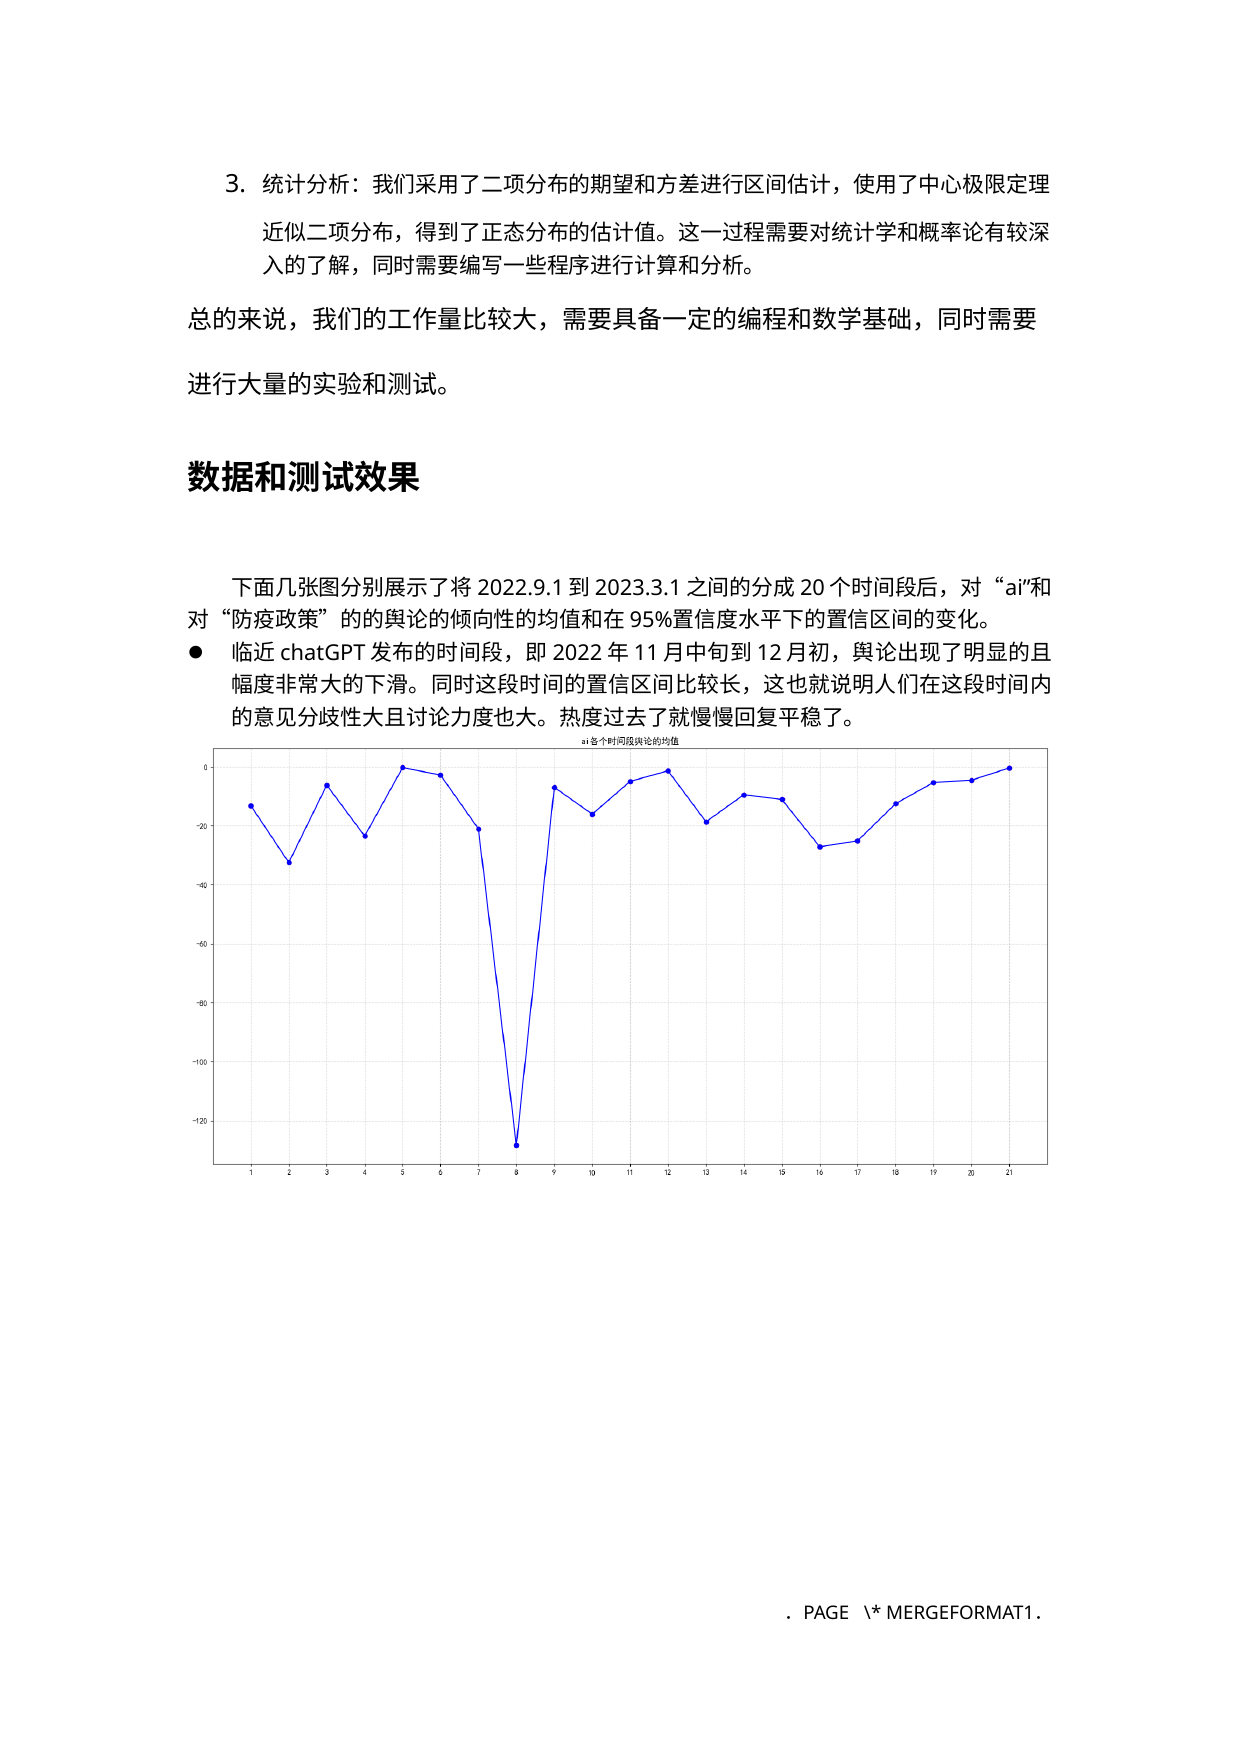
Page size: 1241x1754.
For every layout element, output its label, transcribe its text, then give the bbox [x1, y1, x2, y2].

subtitle 数据和测试效果 [187, 442, 1053, 507]
text 总的来说，我们的工作量比较大，需要具备一定的编程和数学基础，同时需要进行大量的实验和测试。 [187, 285, 1053, 415]
picture [187, 731, 1052, 1181]
list 统计分析：我们采用了二项分布的期望和方差进行区间估计，使用了中心极限定理近似二项分布，得到了正态分布的估计值。这一过程需要对统计学和概率论有较深入的了解，同时需要编写一些程序进行计算和分析。 [225, 150, 1053, 280]
list 临近chatGPT发布的时间段，即2022年11月中旬到12月初，舆论出现了明显的且幅度非常大的下滑。同时这段时间的置信区间比较长，这也就说明人们在这段时间内的意见分歧性大且讨论力度也大。热度过去了就慢慢回复平稳了。 [187, 634, 1053, 732]
text 下面几张图分别展示了将2022.9.1到2023.3.1之间的分成20个时间段后，对“ai”和对“防疫政策”的的舆论的倾向性的均值和在95%置信度水平下的置信区间的变化。 [187, 569, 1053, 634]
